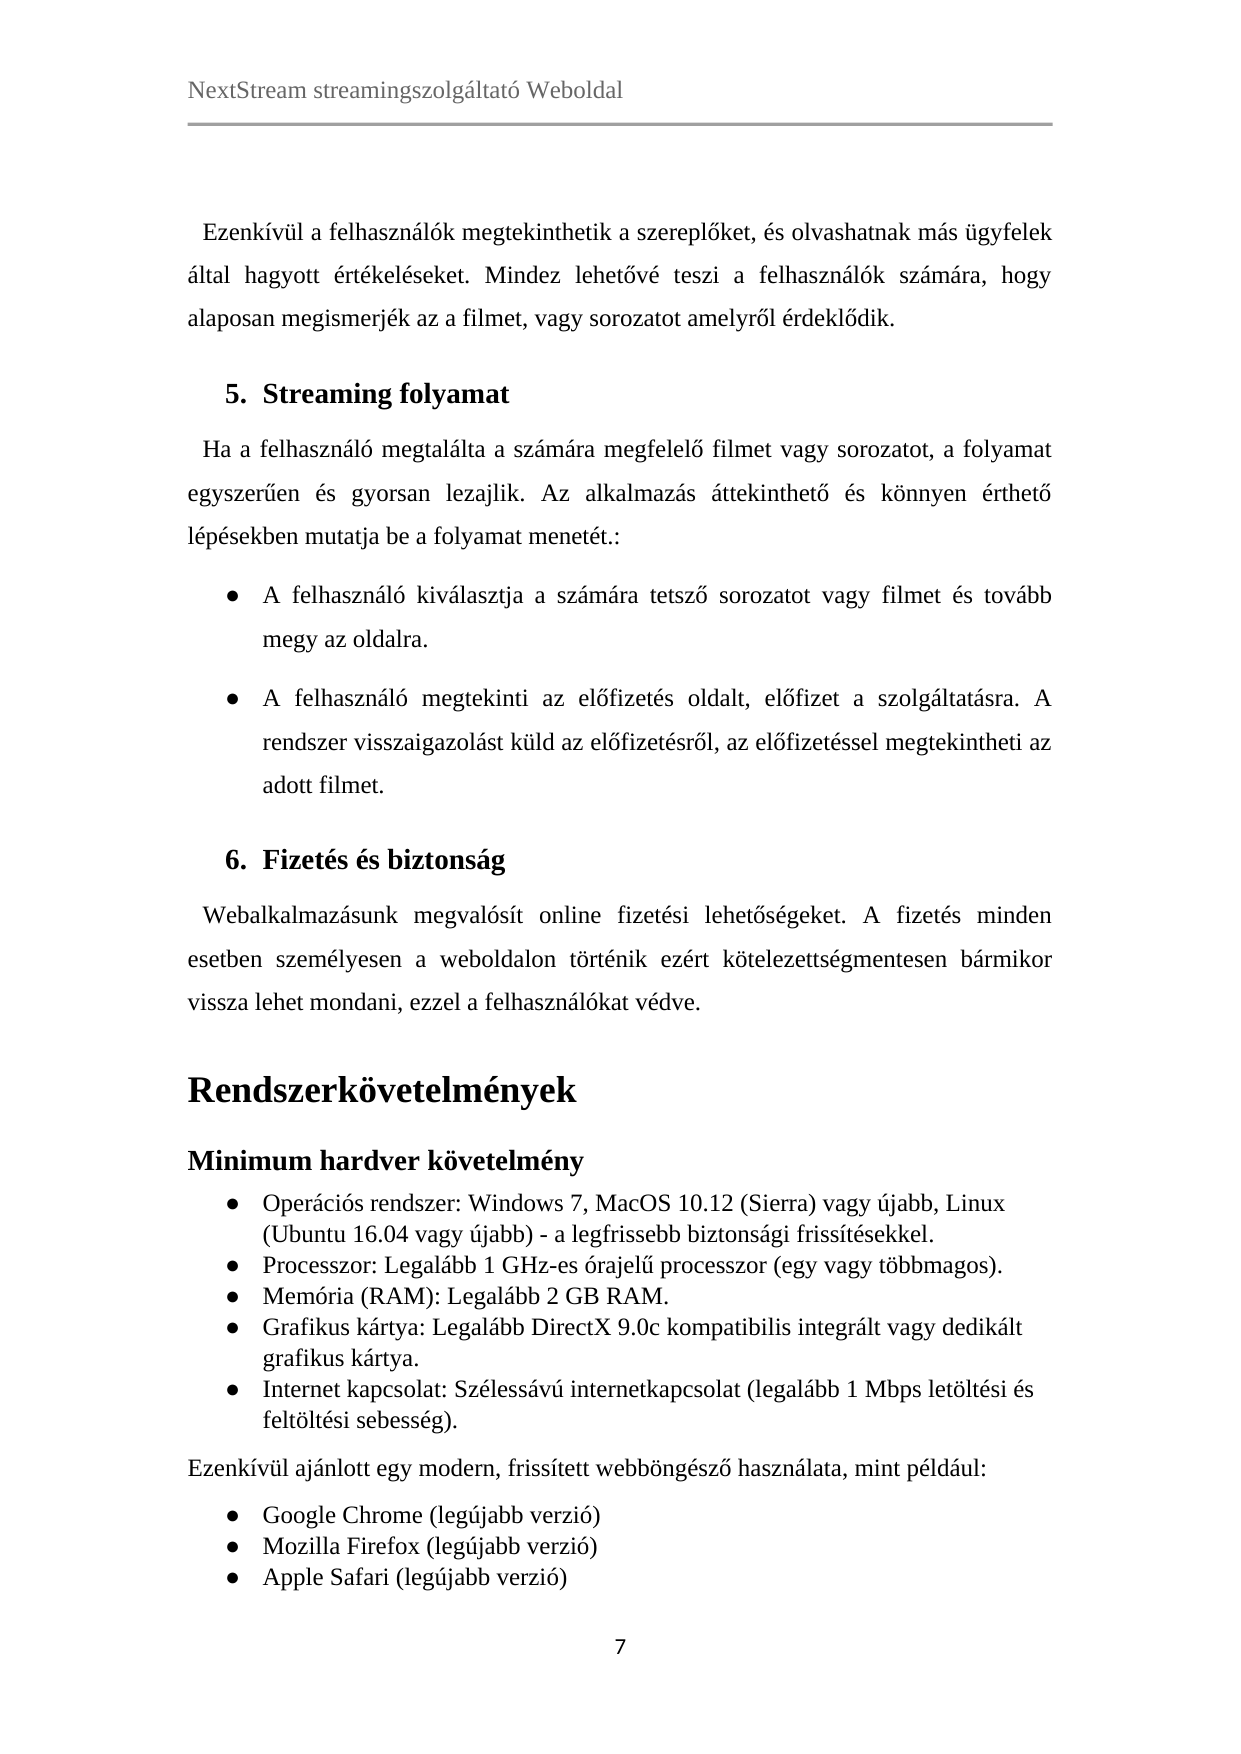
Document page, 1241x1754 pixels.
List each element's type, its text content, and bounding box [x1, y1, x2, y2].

subtitle Minimum hardver követelmény [187, 1143, 1053, 1177]
list Processzor: Legalább 1 GHz-es órajelű processzor (egy vagy többmagos). [225, 1250, 1053, 1278]
list Internet kapcsolat: Szélessávú internetkapcsolat (legalább 1 Mbps letöltési és feltöltési sebesség). [225, 1374, 1053, 1434]
list Grafikus kártya: Legalább DirectX 9.0c kompatibilis integrált vagy dedikált grafikus kártya. [225, 1312, 1053, 1372]
list Operációs rendszer: Windows 7, MacOS 10.12 (Sierra) vagy újabb, Linux (Ubuntu 16.04 vagy újabb) - a legfrissebb biztonsági frissítésekkel. [225, 1188, 1053, 1247]
list Apple Safari (legújabb verzió) [225, 1562, 1053, 1591]
text Ezenkívül a felhasználók megtekinthetik a szereplőket, és olvashatnak más ügyfelek által hagyott értékeléseket. Mindez lehetővé teszi a felhasználók számára, hogy alaposan megismerjék az a filmet, vagy sorozatot amelyről érdeklődik. [187, 217, 1053, 332]
text Ha a felhasználó megtalálta a számára megfelelő filmet vagy sorozatot, a folyamat egyszerűen és gyorsan lezajlik. Az alkalmazás áttekinthető és könnyen érthető lépésekben mutatja be a folyamat menetét.: [187, 434, 1053, 549]
subtitle Rendszerkövetelmények [187, 1067, 1053, 1111]
subtitle Fizetés és biztonság [225, 842, 1053, 876]
text Ezenkívül ajánlott egy modern, frissített webböngésző használata, mint például: [187, 1453, 1053, 1481]
list A felhasználó megtekinti az előfizetés oldalt, előfizet a szolgáltatásra. A rendszer visszaigazolást küld az előfizetésről, az előfizetéssel megtekintheti az adott filmet. [225, 683, 1053, 798]
list Google Chrome (legújabb verzió) [225, 1500, 1053, 1529]
list A felhasználó kiválasztja a számára tetsző sorozatot vagy filmet és tovább megy az oldalra. [225, 581, 1053, 652]
list Mozilla Firefox (legújabb verzió) [225, 1531, 1053, 1560]
subtitle Streaming folyamat [225, 376, 1053, 409]
text Webalkalmazásunk megvalósít online fizetési lehetőségeket. A fizetés minden esetben személyesen a weboldalon történik ezért kötelezettségmentesen bármikor vissza lehet mondani, ezzel a felhasználókat védve. [187, 901, 1053, 1016]
list Memória (RAM): Legalább 2 GB RAM. [225, 1281, 1053, 1309]
